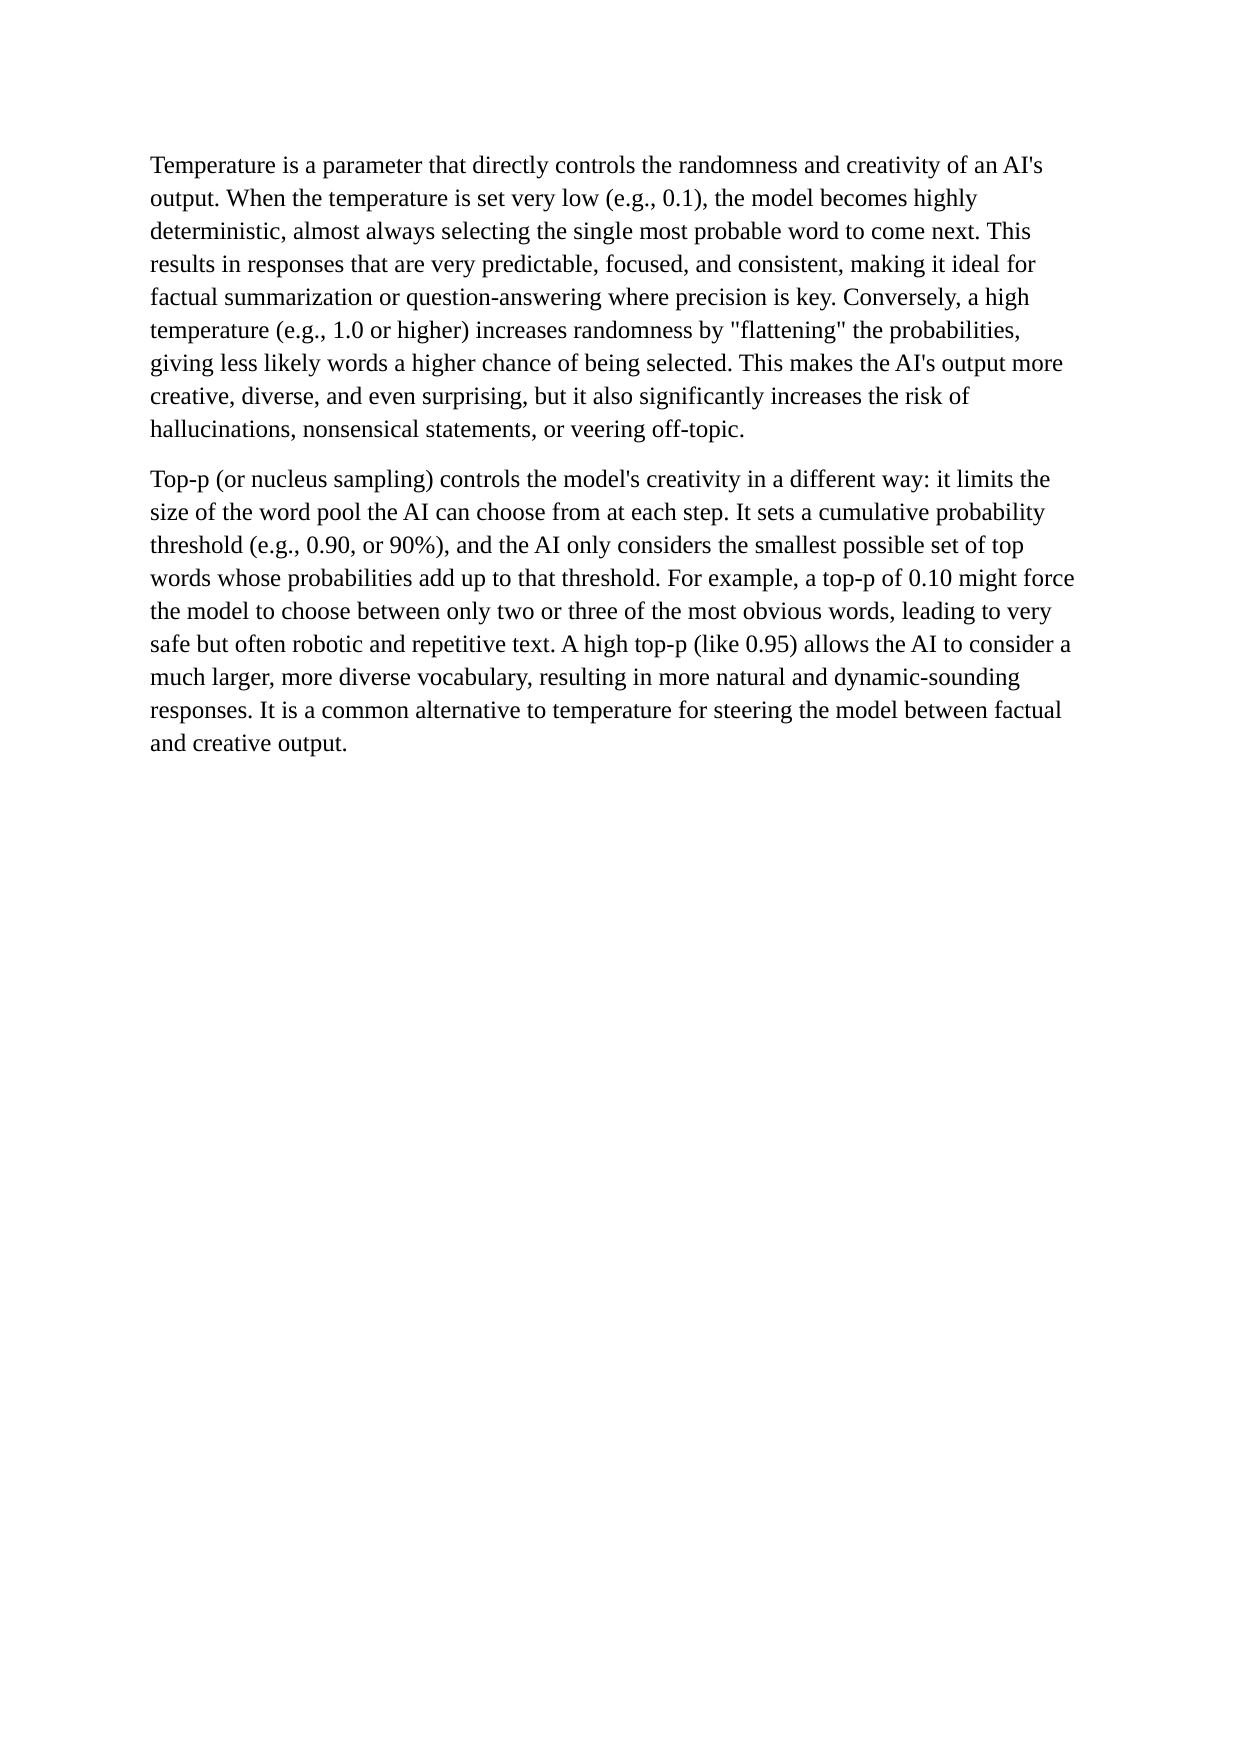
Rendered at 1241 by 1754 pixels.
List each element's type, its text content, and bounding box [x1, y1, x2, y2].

text Top-p (or nucleus sampling) controls the model's creativity in a different way: it limits the size of the word pool the AI can choose from at each step. It sets a cumulative probability threshold (e.g., 0.90, or 90%), and the AI only considers the smallest possible set of top words whose probabilities add up to that threshold. For example, a top-p of 0.10 might force the model to choose between only two or three of the most obvious words, leading to very safe but often robotic and repetitive text. A high top-p (like 0.95) allows the AI to consider a much larger, more diverse vocabulary, resulting in more natural and dynamic-sounding responses. It is a common alternative to temperature for steering the model between factual and creative output. [150, 464, 1090, 757]
text Temperature is a parameter that directly controls the randomness and creativity of an AI's output. When the temperature is set very low (e.g., 0.1), the model becomes highly deterministic, almost always selecting the single most probable word to come next. This results in responses that are very predictable, focused, and consistent, making it ideal for factual summarization or question-answering where precision is key. Conversely, a high temperature (e.g., 1.0 or higher) increases randomness by "flattening" the probabilities, giving less likely words a higher chance of being selected. This makes the AI's output more creative, diverse, and even surprising, but it also significantly increases the risk of hallucinations, nonsensical statements, or veering off-topic. [150, 150, 1090, 443]
